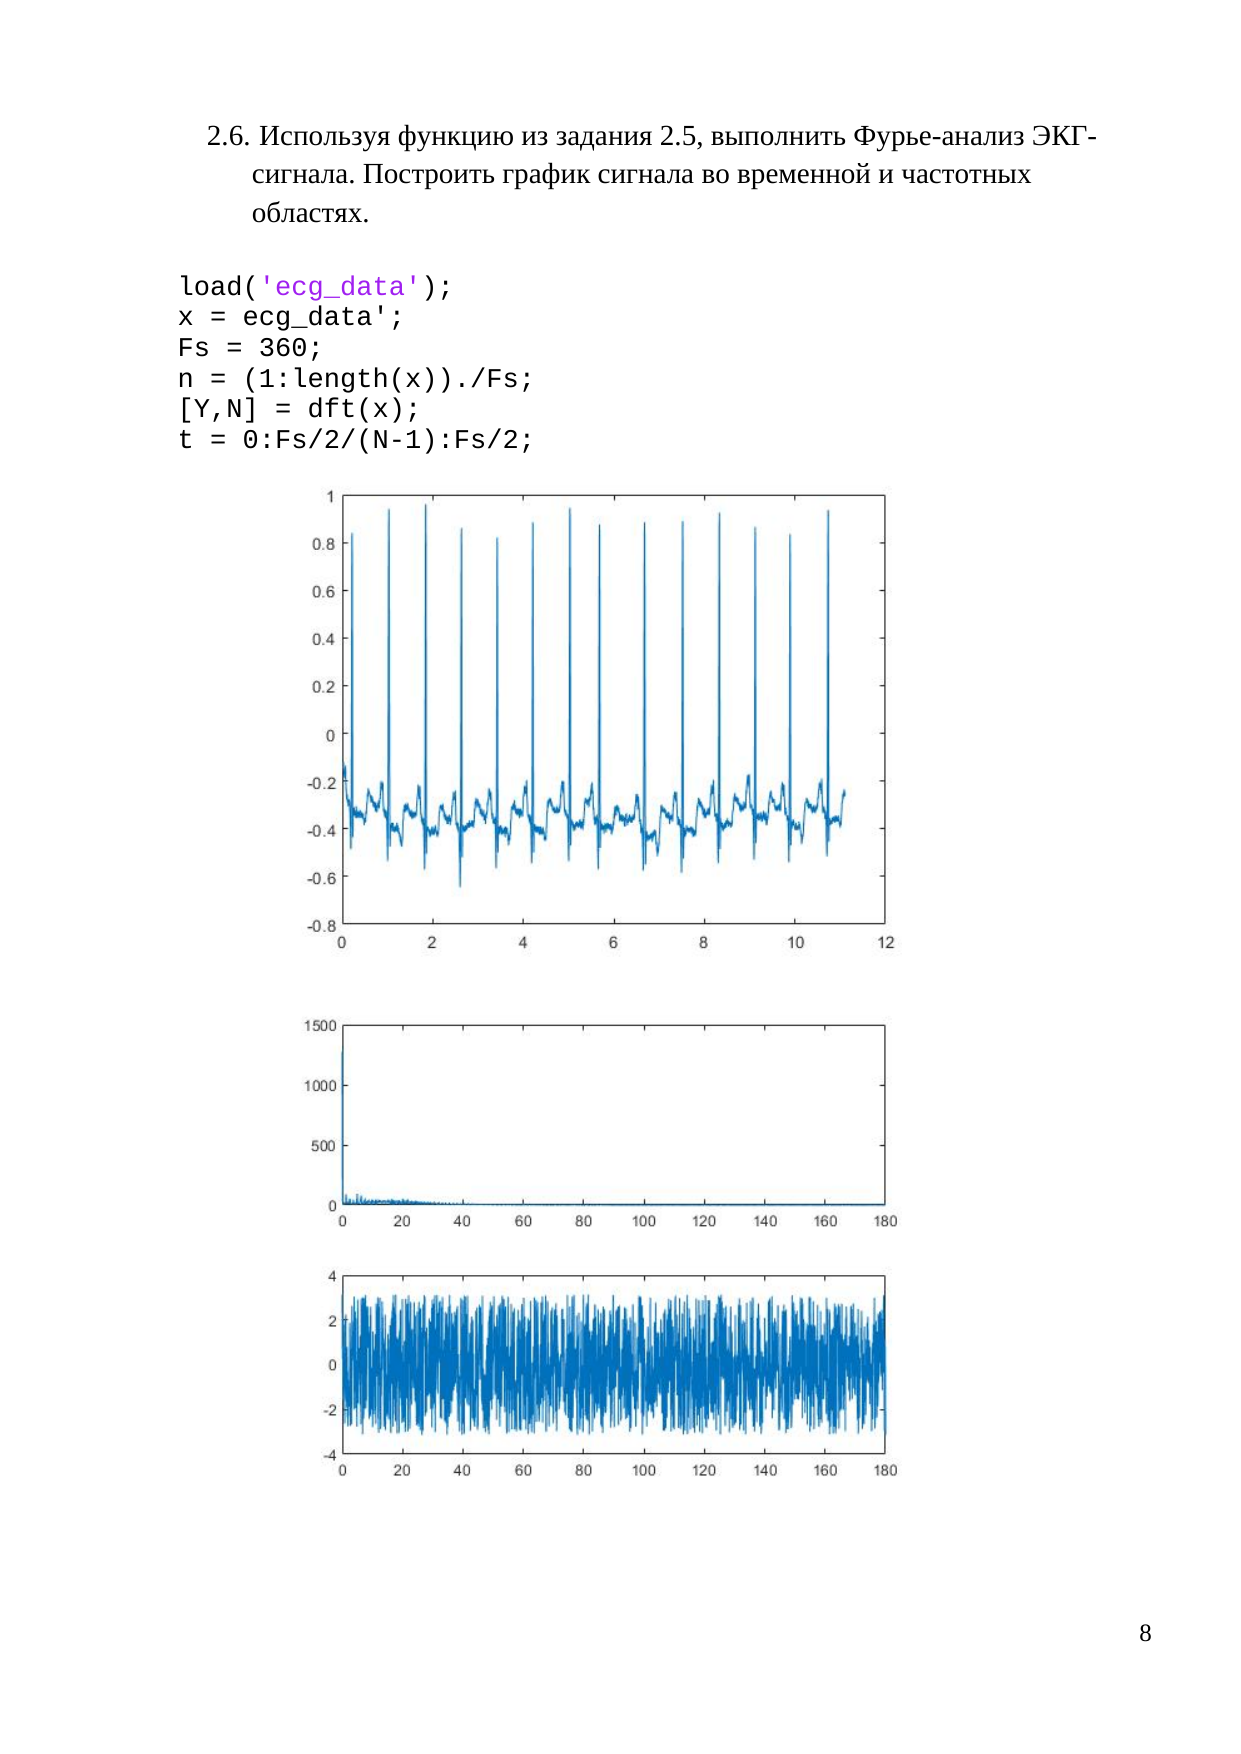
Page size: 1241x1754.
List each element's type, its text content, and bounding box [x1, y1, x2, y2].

picture [251, 456, 952, 982]
text load('ecg_data'); [177, 272, 1152, 303]
list Используя функцию из задания 2.5, выполнить Фурье-анализ ЭКГ-сигнала. Построить график сигнала во временной и частотных областях. [207, 118, 1152, 229]
picture [251, 986, 952, 1512]
text n = (1:length(x))./Fs; [177, 364, 1152, 395]
text Fs = 360; [177, 334, 1152, 364]
text [Y,N] = dft(x); [177, 395, 1152, 426]
text t = 0:Fs/2/(N-1):Fs/2; [177, 426, 1152, 457]
text x = ecg_data'; [177, 303, 1152, 334]
